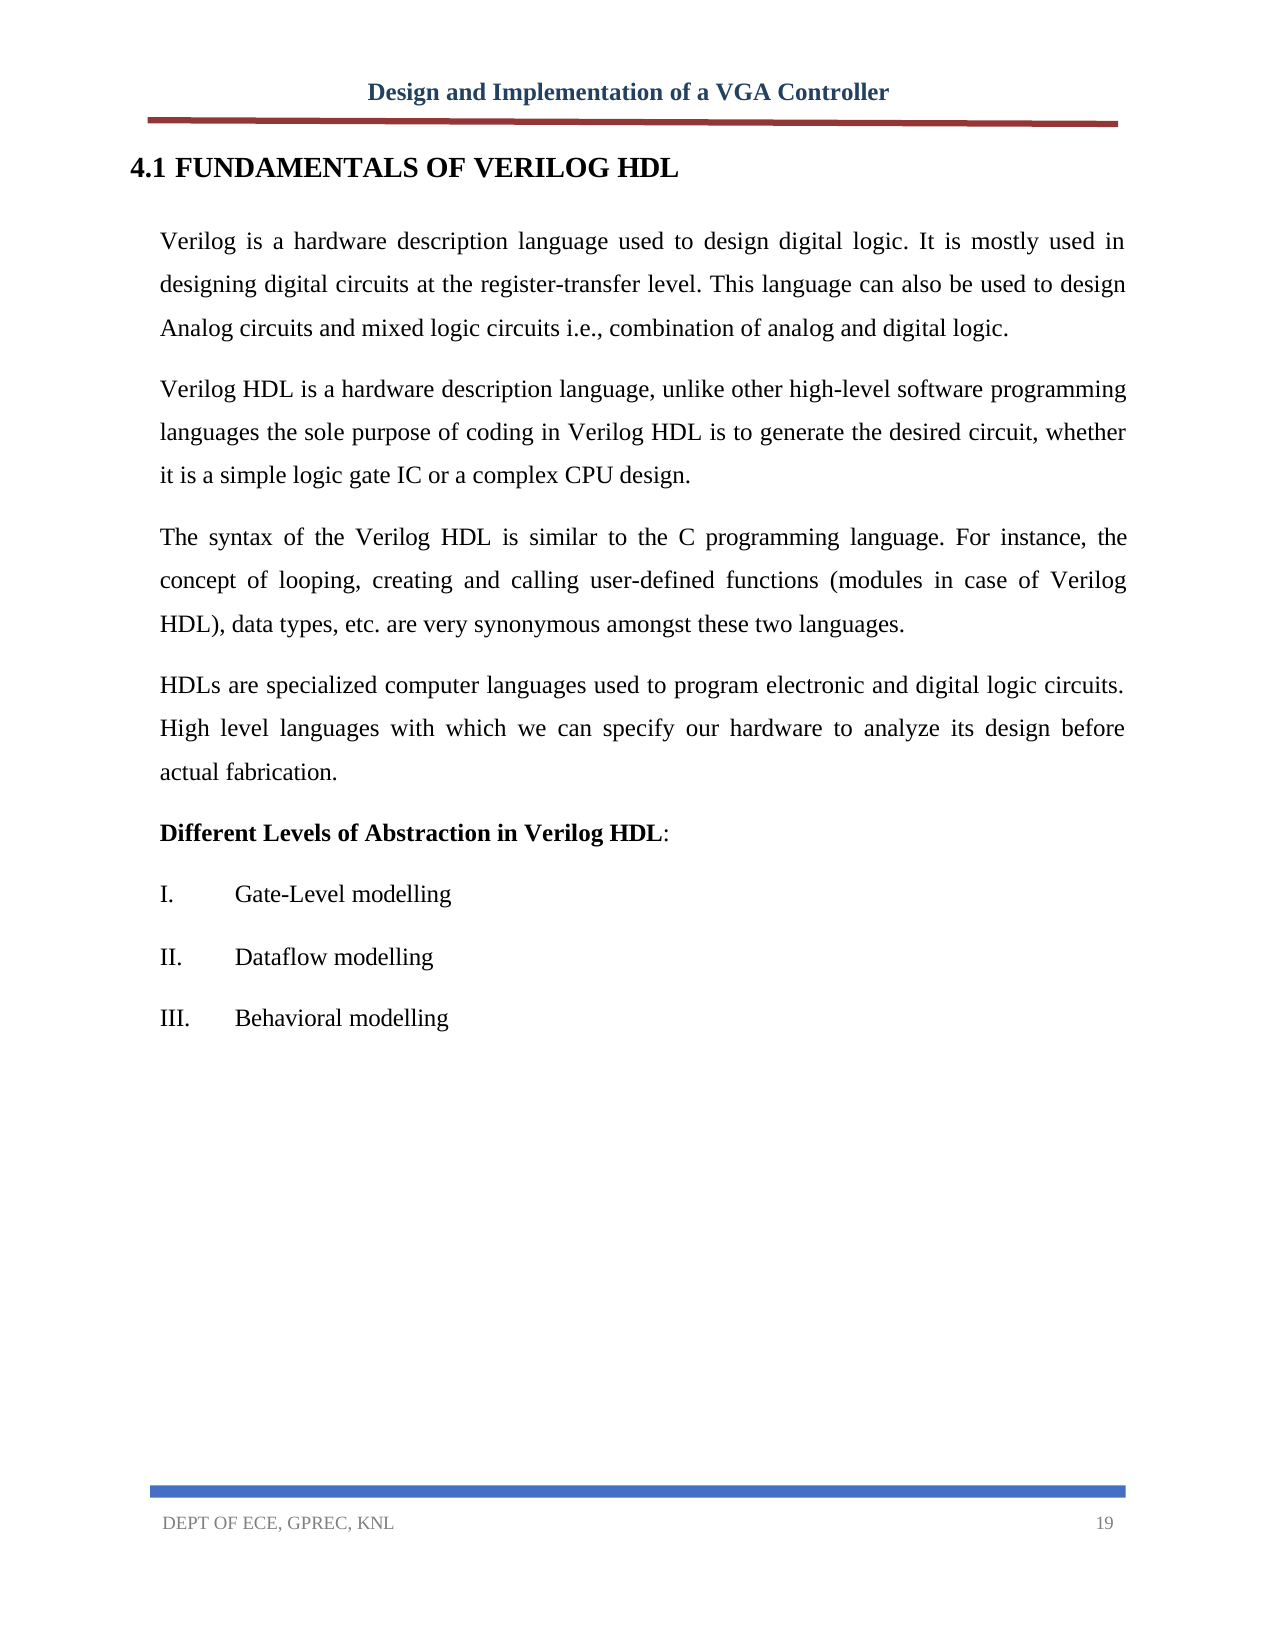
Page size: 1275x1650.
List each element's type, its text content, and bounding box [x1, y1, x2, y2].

list Dataflow modelling [159, 942, 1237, 971]
text Verilog is a hardware description language used to design digital logic. It is mostly used in designing digital circuits at the register-transfer level. This language can also be used to design Analog circuits and mixed logic circuits i.e., combination of analog and digital logic. [159, 226, 1126, 341]
text HDLs are specialized computer languages used to program electronic and digital logic circuits. High level languages with which we can specify our hardware to analyze its design before actual fabrication. [159, 670, 1125, 785]
list Gate-Level modelling [159, 879, 1237, 908]
list Behavioral modelling [159, 1003, 1237, 1032]
text The syntax of the Verilog HDL is similar to the C programming language. For instance, the concept of looping, creating and calling user-defined functions (modules in case of Verilog HDL), data types, etc. are very synonymous amongst these two languages. [159, 522, 1127, 637]
subtitle Different Levels of Abstraction in Verilog HDL: [159, 818, 1237, 847]
text Verilog HDL is a hardware description language, unlike other high-level software programming languages the sole purpose of coding in Verilog HDL is to generate the desired circuit, whether it is a simple logic gate IC or a complex CPU design. [159, 374, 1127, 489]
subtitle FUNDAMENTALS OF VERILOG HDL [130, 150, 1237, 184]
